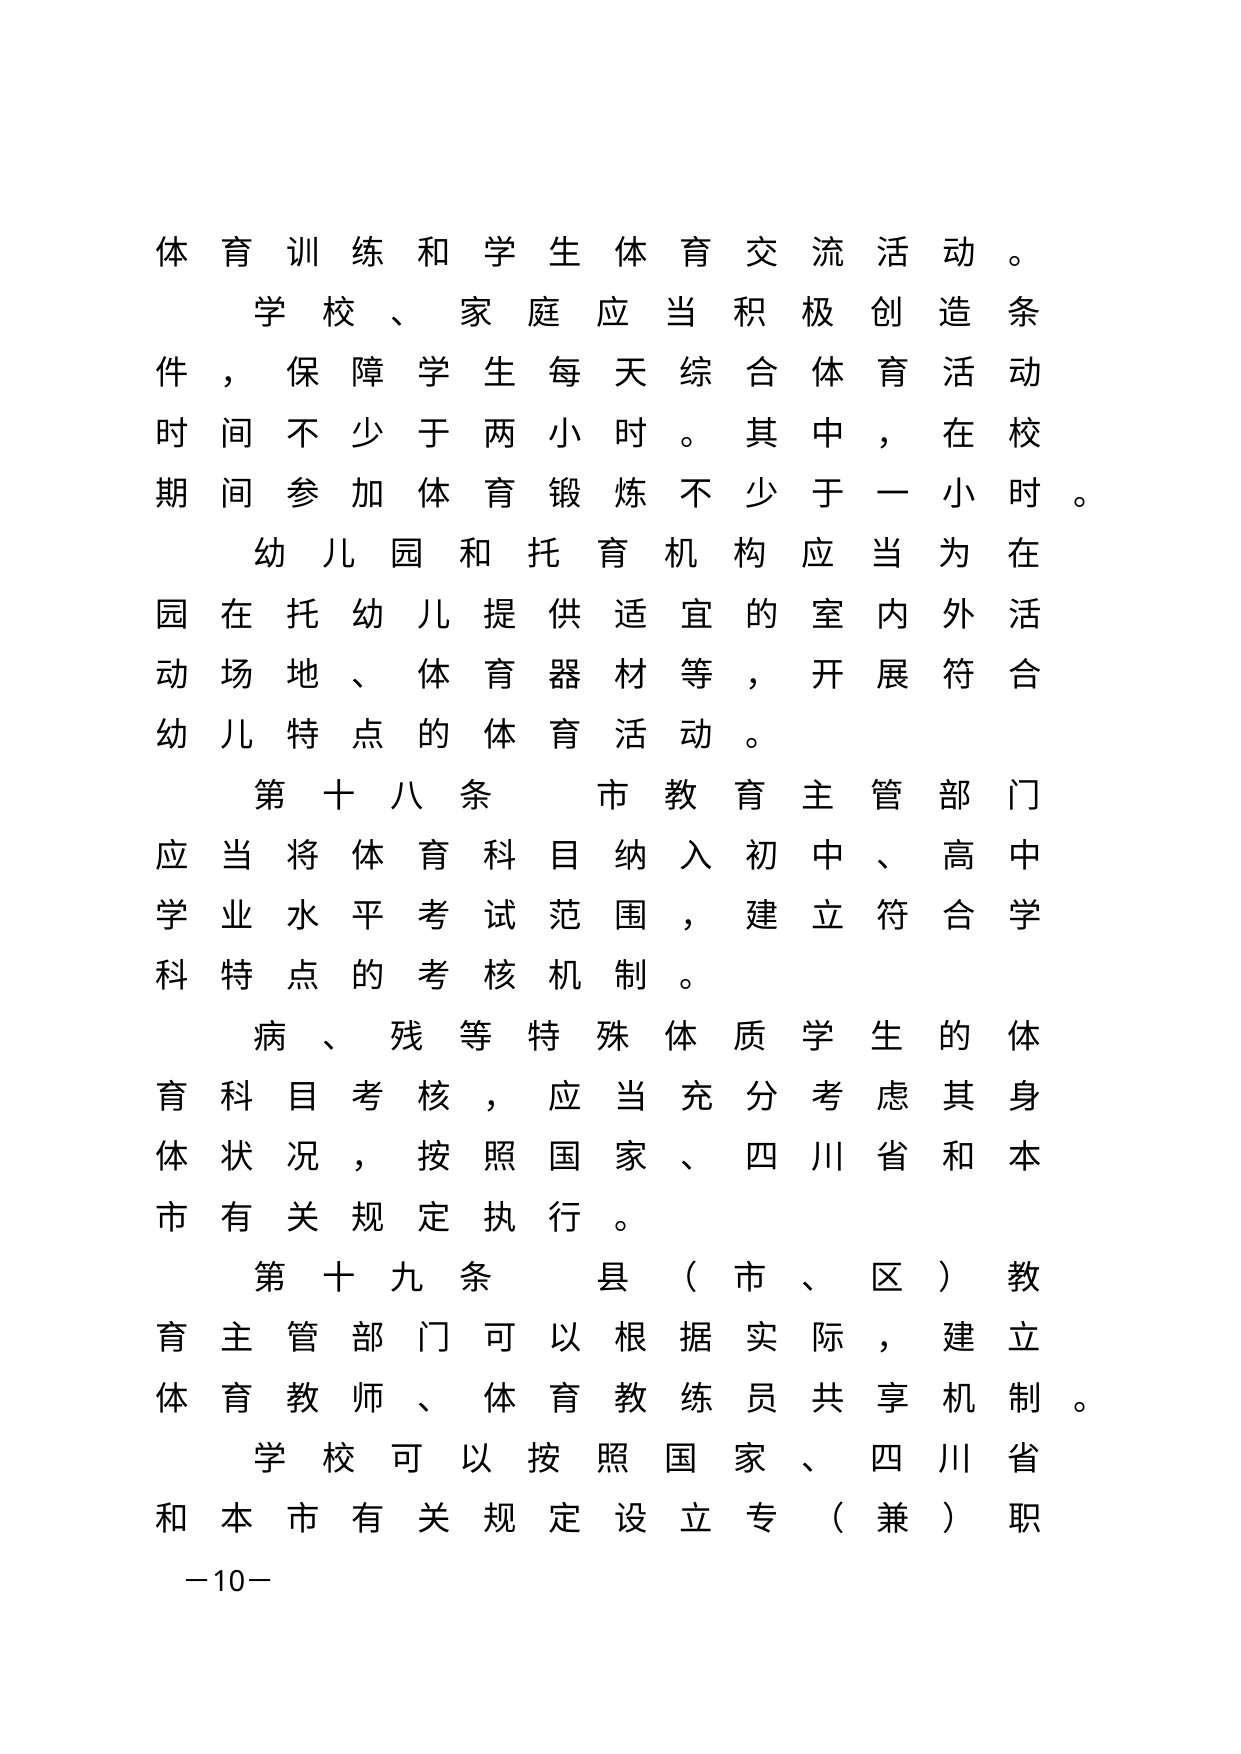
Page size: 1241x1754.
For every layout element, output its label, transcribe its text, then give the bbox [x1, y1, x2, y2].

text 第十八条 市教育主管部门应当将体育科目纳入初中、高中学业水平考试范围，建立符合学科特点的考核机制。 [155, 762, 1073, 1003]
text 学校可以按照国家、四川省和本市有关规定设立专（兼）职体育教练员岗位，依法优先聘用优秀退役运动员从事学校体育教学、训练活动。 [155, 1426, 1073, 1546]
text 幼儿园和托育机构应当为在园在托幼儿提供适宜的室内外活动场地、体育器材等，开展符合幼儿特点的体育活动。 [155, 521, 1073, 762]
text 第十九条 县（市、区）教育主管部门可以根据实际，建立体育教师、体育教练员共享机制。 [155, 1245, 1073, 1426]
text 学校应当将在校内开展的学生课外体育活动纳入教学计划，与体育课教学内容相衔接。鼓励学校组建运动队、俱乐部等体育训练组织，开展多种形式的课余体育训练和学生体育交流活动。 [155, 219, 1073, 280]
text 病、残等特殊体质学生的体育科目考核，应当充分考虑其身体状况，按照国家、四川省和本市有关规定执行。 [155, 1003, 1073, 1245]
text 学校、家庭应当积极创造条件，保障学生每天综合体育活动时间不少于两小时。其中，在校期间参加体育锻炼不少于一小时。 [155, 280, 1073, 521]
